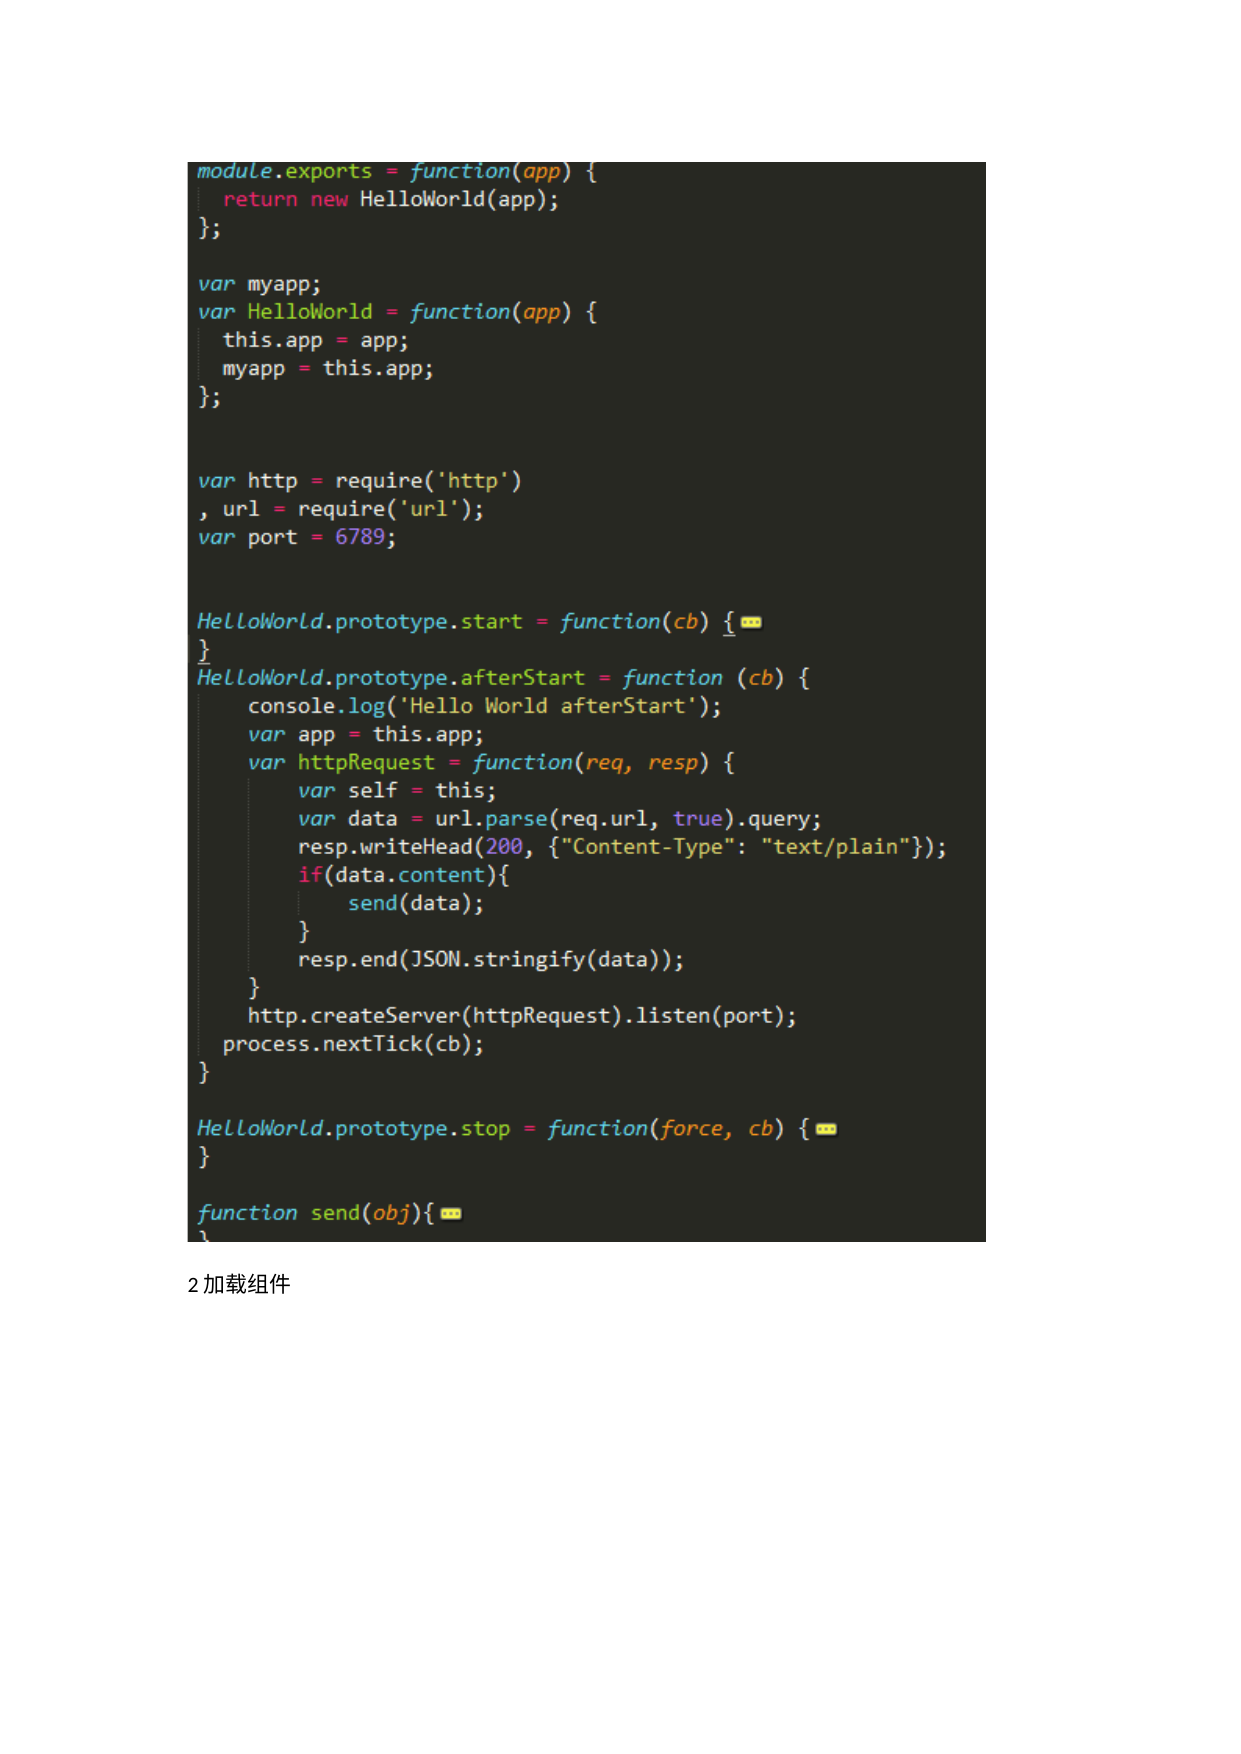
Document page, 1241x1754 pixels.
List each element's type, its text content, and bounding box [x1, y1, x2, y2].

picture [187, 162, 986, 1242]
text 2 加载组件 [187, 1267, 1053, 1299]
